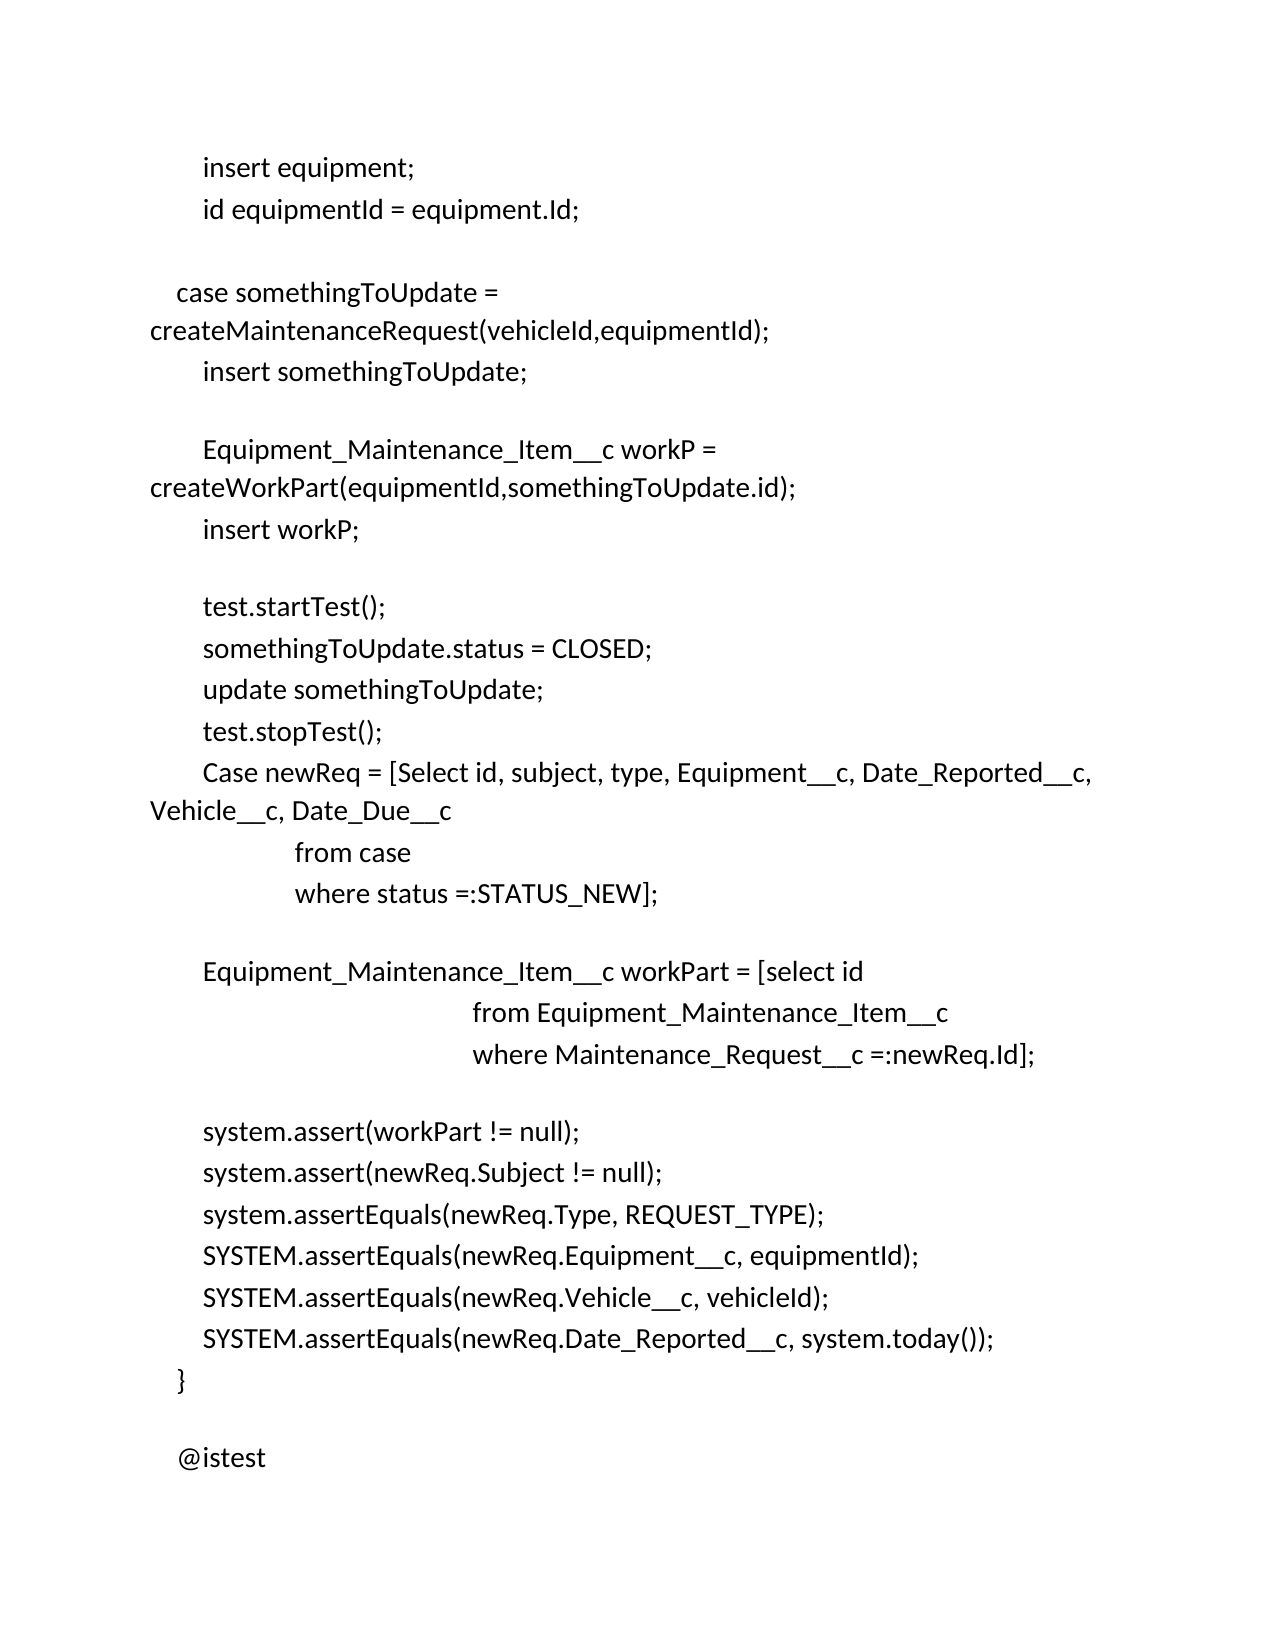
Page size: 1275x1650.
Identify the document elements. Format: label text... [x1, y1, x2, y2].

text somethingToUpdate.status = CLOSED; [150, 630, 1123, 665]
text insert equipment; [150, 149, 1123, 185]
text @istest [150, 1439, 1123, 1475]
text system.assertEquals(newReq.Type, REQUEST_TYPE); [150, 1196, 1123, 1232]
text system.assert(newReq.Subject != null); [150, 1154, 1123, 1190]
text from case [150, 834, 1123, 869]
text Equipment_Maintenance_Item__c workPart = [select id [150, 953, 1123, 988]
text Case newReq = [Select id, subject, type, Equipment__c, Date_Reported__c, Vehicle__c, Date_Due__c [150, 754, 1123, 828]
text system.assert(workPart != null); [150, 1113, 1123, 1149]
text insert workP; [150, 511, 1123, 546]
text insert somethingToUpdate; [150, 353, 1123, 389]
text id equipmentId = equipment.Id; [150, 191, 1123, 226]
text where Maintenance_Request__c =:newReq.Id]; [150, 1036, 1123, 1071]
text update somethingToUpdate; [150, 671, 1123, 707]
text test.startTest(); [150, 588, 1123, 624]
text } [150, 1362, 1123, 1397]
text Equipment_Maintenance_Item__c workP = createWorkPart(equipmentId,somethingToUpdate.id); [150, 431, 1123, 505]
text SYSTEM.assertEquals(newReq.Vehicle__c, vehicleId); [150, 1279, 1123, 1314]
text SYSTEM.assertEquals(newReq.Date_Reported__c, system.today()); [150, 1320, 1123, 1356]
text from Equipment_Maintenance_Item__c [150, 994, 1123, 1030]
text SYSTEM.assertEquals(newReq.Equipment__c, equipmentId); [150, 1237, 1123, 1273]
text where status =:STATUS_NEW]; [150, 875, 1123, 911]
text test.stopTest(); [150, 713, 1123, 748]
text case somethingToUpdate = createMaintenanceRequest(vehicleId,equipmentId); [150, 274, 1123, 348]
